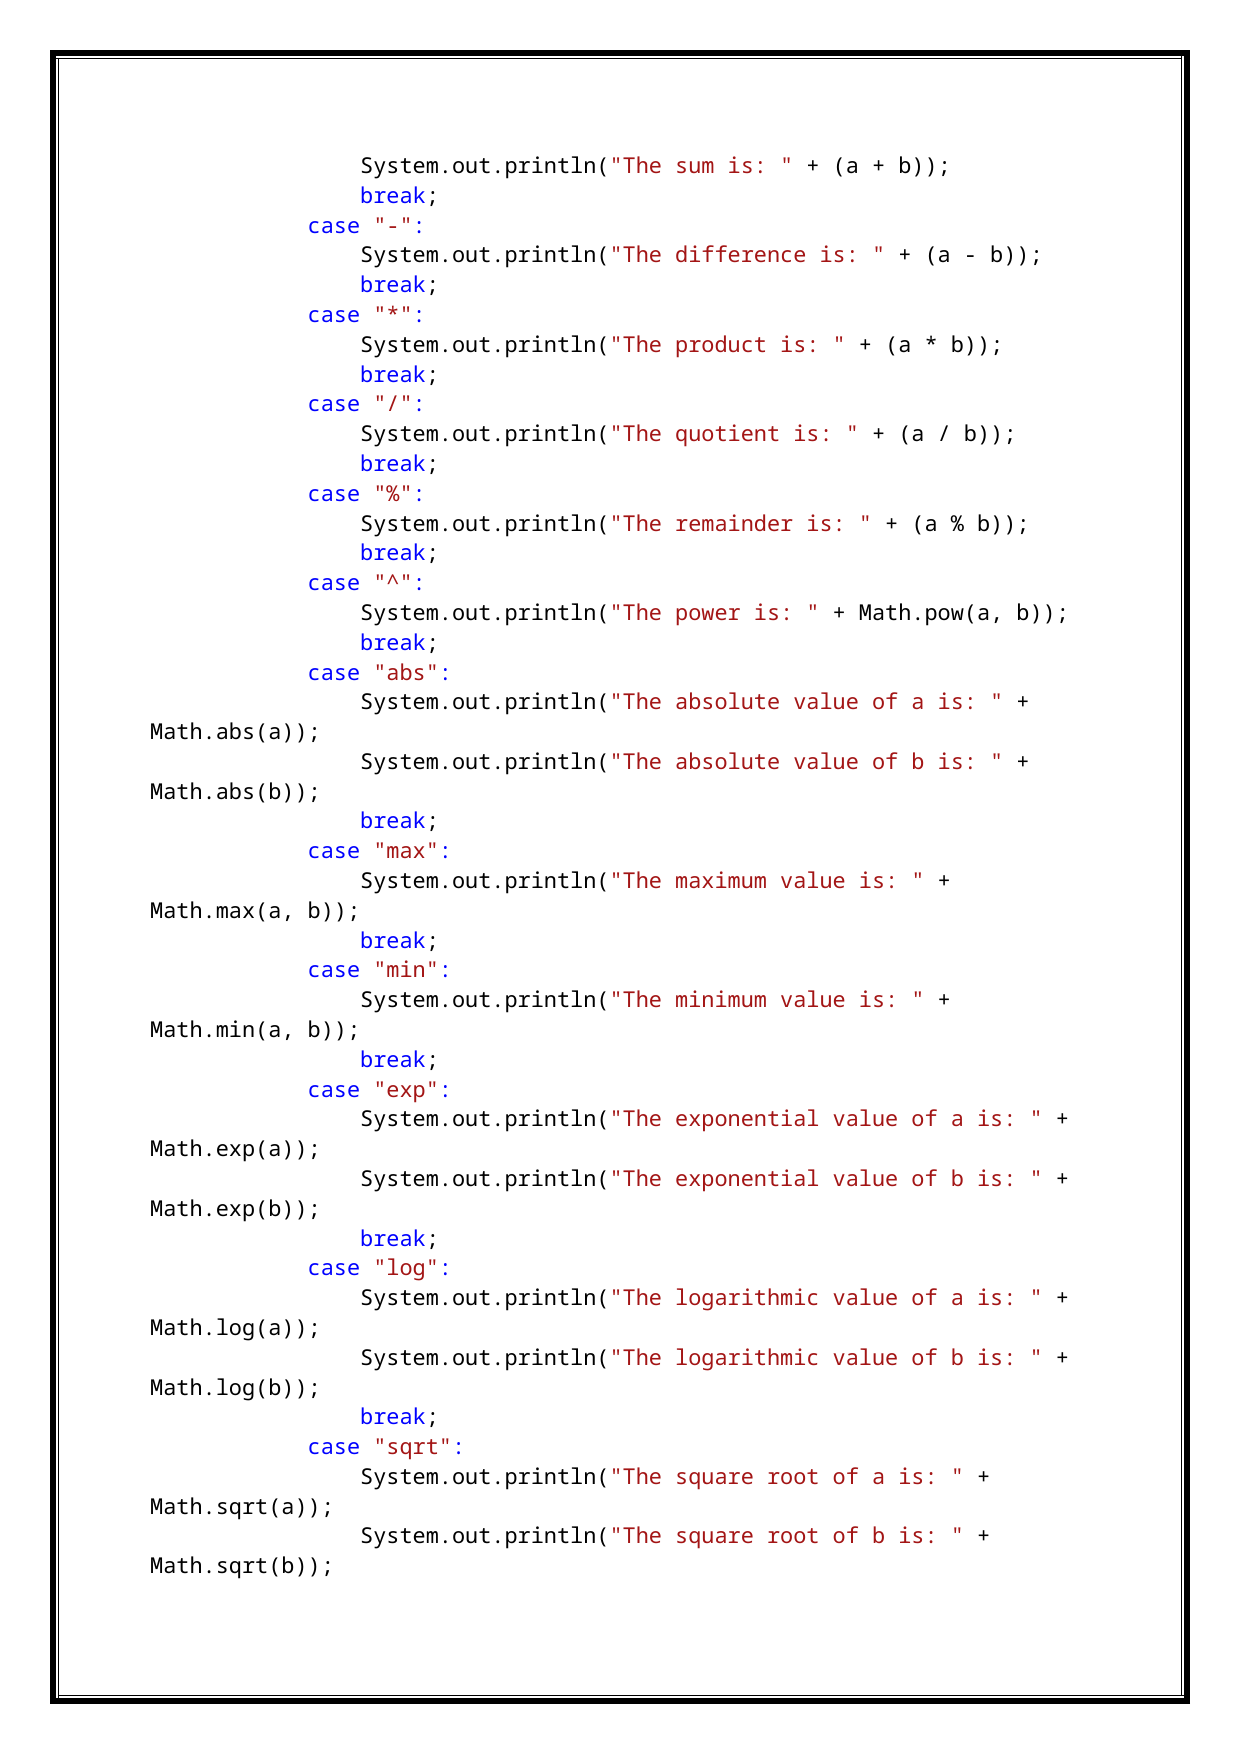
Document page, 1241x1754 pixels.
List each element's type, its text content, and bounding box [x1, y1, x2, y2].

text break; [150, 1044, 1090, 1073]
text System.out.println("The absolute value of b is: " + Math.abs(b)); [150, 746, 1090, 805]
text System.out.println("The absolute value of a is: " + Math.abs(a)); [150, 686, 1090, 746]
text case "min": [150, 954, 1090, 984]
text System.out.println("The square root of b is: " + Math.sqrt(b)); [150, 1520, 1090, 1580]
text break; [150, 448, 1090, 478]
text System.out.println("The square root of a is: " + Math.sqrt(a)); [150, 1461, 1090, 1520]
text case "/": [150, 388, 1090, 418]
text break; [150, 180, 1090, 209]
text System.out.println("The power is: " + Math.pow(a, b)); [150, 597, 1090, 627]
text break; [150, 805, 1090, 835]
text case "exp": [150, 1073, 1090, 1103]
text System.out.println("The quotient is: " + (a / b)); [150, 418, 1090, 448]
text case "log": [150, 1252, 1090, 1282]
text break; [150, 1222, 1090, 1252]
text System.out.println("The remainder is: " + (a % b)); [150, 507, 1090, 537]
text case "^": [150, 567, 1090, 597]
text case "-": [150, 209, 1090, 239]
text break; [150, 1401, 1090, 1431]
text case "sqrt": [150, 1431, 1090, 1461]
text case "%": [150, 478, 1090, 507]
text System.out.println("The exponential value of b is: " + Math.exp(b)); [150, 1163, 1090, 1222]
text System.out.println("The logarithmic value of a is: " + Math.log(a)); [150, 1282, 1090, 1342]
text break; [150, 537, 1090, 567]
text System.out.println("The sum is: " + (a + b)); [150, 150, 1090, 180]
text case "abs": [150, 656, 1090, 686]
text System.out.println("The minimum value is: " + Math.min(a, b)); [150, 984, 1090, 1044]
text System.out.println("The logarithmic value of b is: " + Math.log(b)); [150, 1342, 1090, 1401]
text break; [150, 358, 1090, 388]
text break; [150, 924, 1090, 954]
text break; [150, 269, 1090, 299]
text case "max": [150, 835, 1090, 865]
text System.out.println("The maximum value is: " + Math.max(a, b)); [150, 865, 1090, 924]
text System.out.println("The difference is: " + (a - b)); [150, 239, 1090, 269]
text case "*": [150, 299, 1090, 329]
text System.out.println("The exponential value of a is: " + Math.exp(a)); [150, 1103, 1090, 1163]
text break; [150, 627, 1090, 656]
text System.out.println("The product is: " + (a * b)); [150, 329, 1090, 358]
